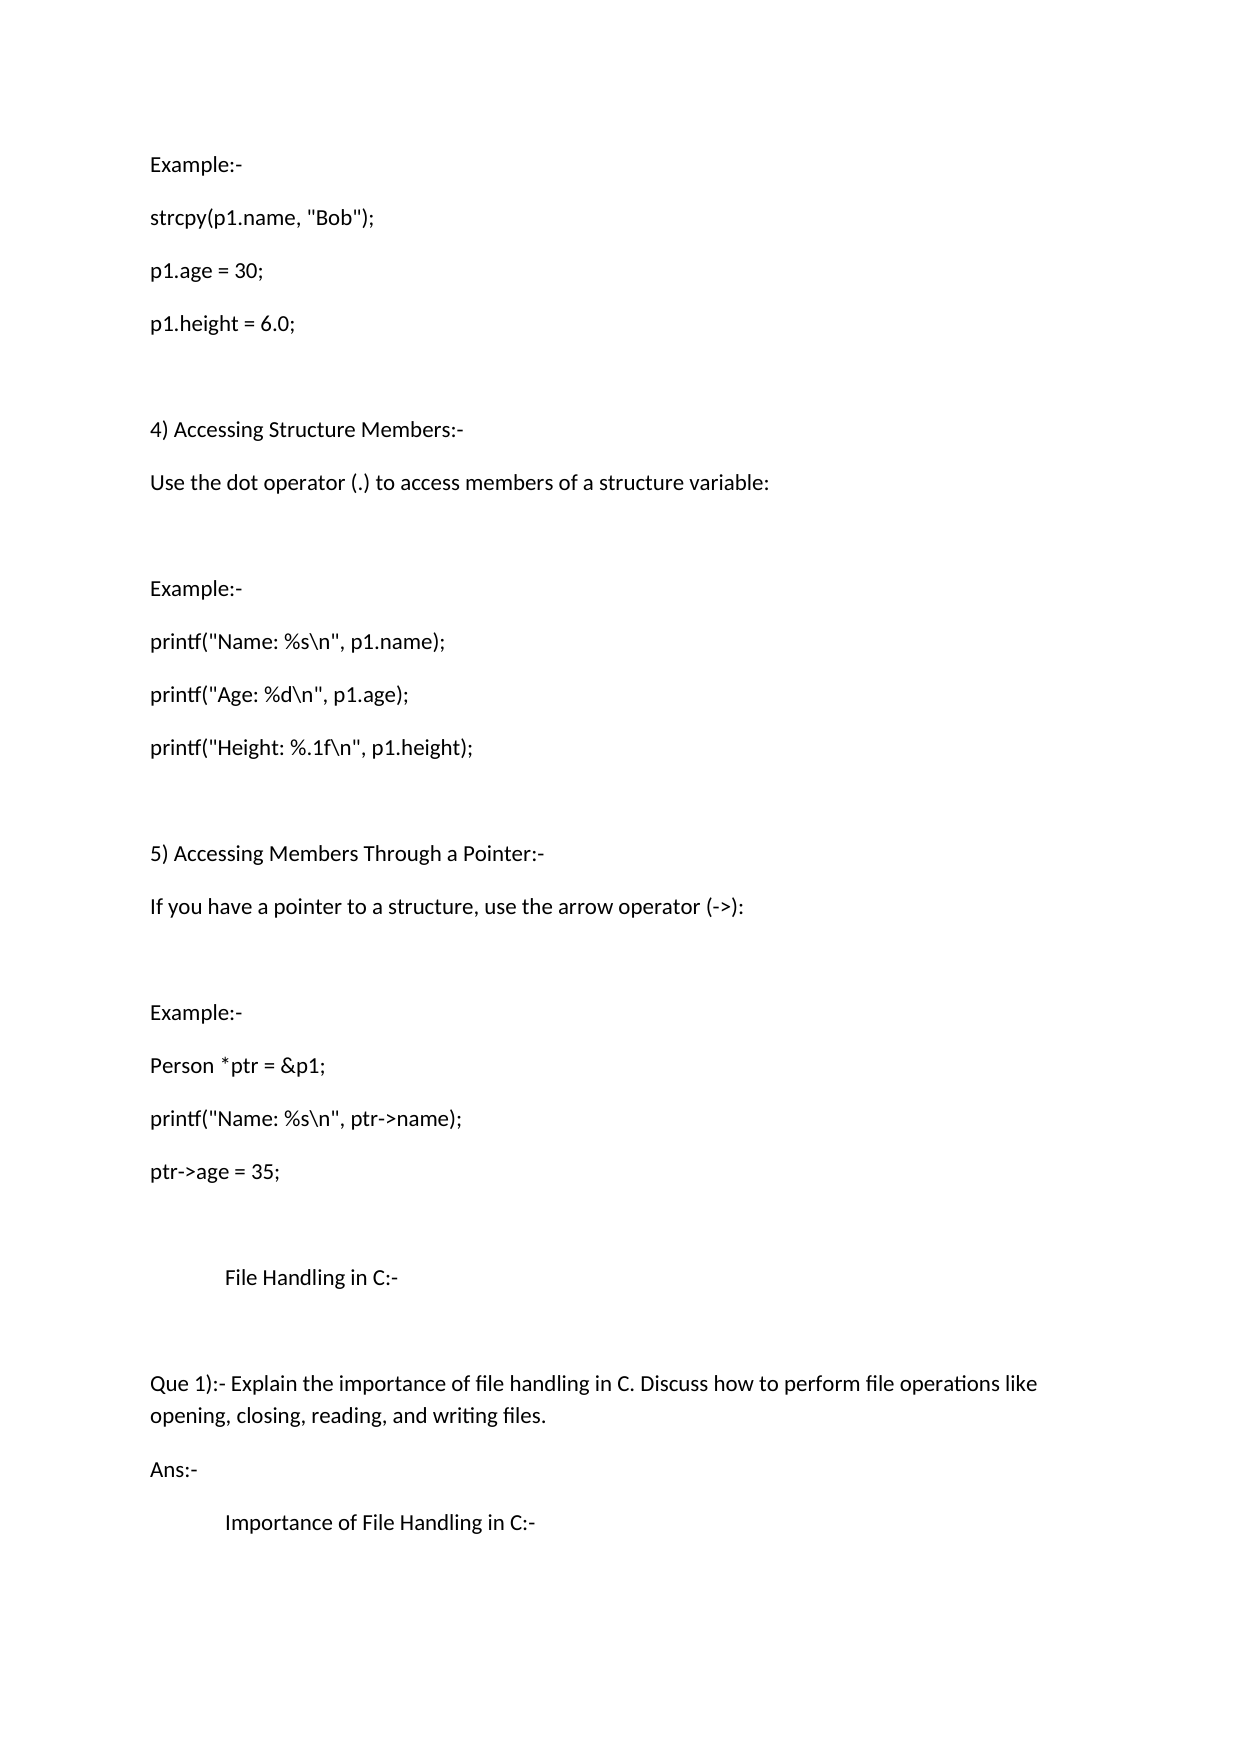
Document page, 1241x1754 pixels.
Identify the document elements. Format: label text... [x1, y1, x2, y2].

text printf("Name: %s\n", ptr->name); [150, 1104, 1090, 1132]
text Ans:- [150, 1455, 1090, 1483]
text Example:- [150, 150, 1090, 178]
text p1.height = 6.0; [150, 309, 1090, 337]
text ptr->age = 35; [150, 1157, 1090, 1185]
text Importance of File Handling in C:- [150, 1508, 1090, 1536]
text Que 1):- Explain the importance of file handling in C. Discuss how to perform file operations like opening, closing, reading, and writing files. [150, 1369, 1090, 1430]
text 4) Accessing Structure Members:- [150, 415, 1090, 443]
text Use the dot operator (.) to access members of a structure variable: [150, 468, 1090, 496]
text strcpy(p1.name, "Bob"); [150, 203, 1090, 231]
text Person *ptr = &p1; [150, 1051, 1090, 1079]
text printf("Name: %s\n", p1.name); [150, 627, 1090, 655]
text File Handling in C:- [150, 1263, 1090, 1291]
text 5) Accessing Members Through a Pointer:- [150, 839, 1090, 867]
text Example:- [150, 998, 1090, 1026]
text printf("Height: %.1f\n", p1.height); [150, 733, 1090, 761]
text printf("Age: %d\n", p1.age); [150, 680, 1090, 708]
text If you have a pointer to a structure, use the arrow operator (->): [150, 892, 1090, 920]
text Example:- [150, 574, 1090, 602]
text p1.age = 30; [150, 256, 1090, 284]
